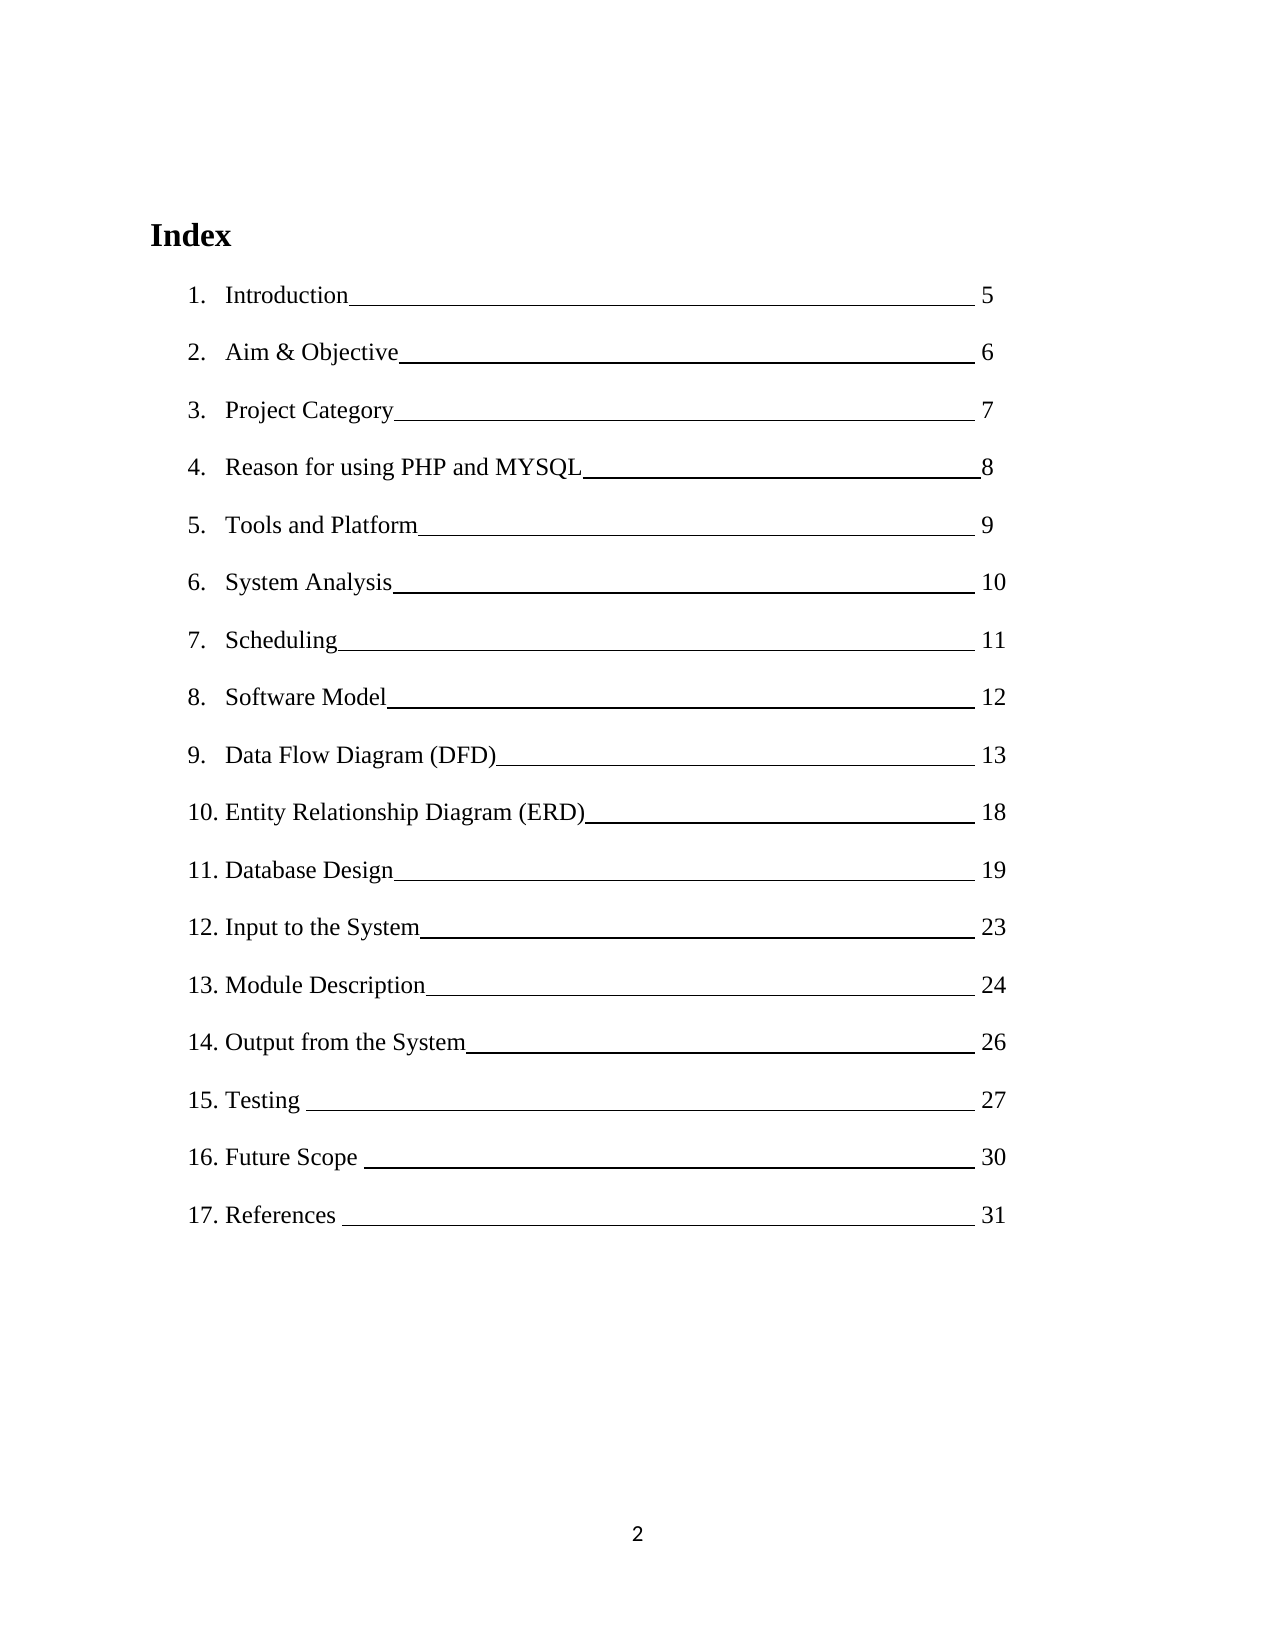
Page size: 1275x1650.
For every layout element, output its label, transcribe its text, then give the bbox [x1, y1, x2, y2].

list System Analysis 10 [187, 567, 1125, 596]
list Database Design 19 [187, 855, 1125, 883]
text Index [150, 215, 1125, 253]
list References 31 [187, 1200, 1125, 1228]
list Input to the System 23 [187, 912, 1125, 941]
list Project Category 7 [187, 395, 1125, 423]
list Aim & Objective 6 [187, 337, 1125, 366]
list Output from the System 26 [187, 1027, 1125, 1056]
list Future Scope 30 [187, 1142, 1125, 1171]
list Software Model 12 [187, 682, 1125, 711]
list Data Flow Diagram (DFD) 13 [187, 740, 1125, 768]
list Reason for using PHP and MYSQL 8 [187, 452, 1125, 481]
list Testing 27 [187, 1085, 1125, 1113]
list Module Description 24 [187, 970, 1125, 998]
list Introduction 5 [187, 280, 1125, 308]
list Tools and Platform 9 [187, 510, 1125, 538]
list Entity Relationship Diagram (ERD) 18 [187, 797, 1125, 826]
list Scheduling 11 [187, 625, 1125, 653]
